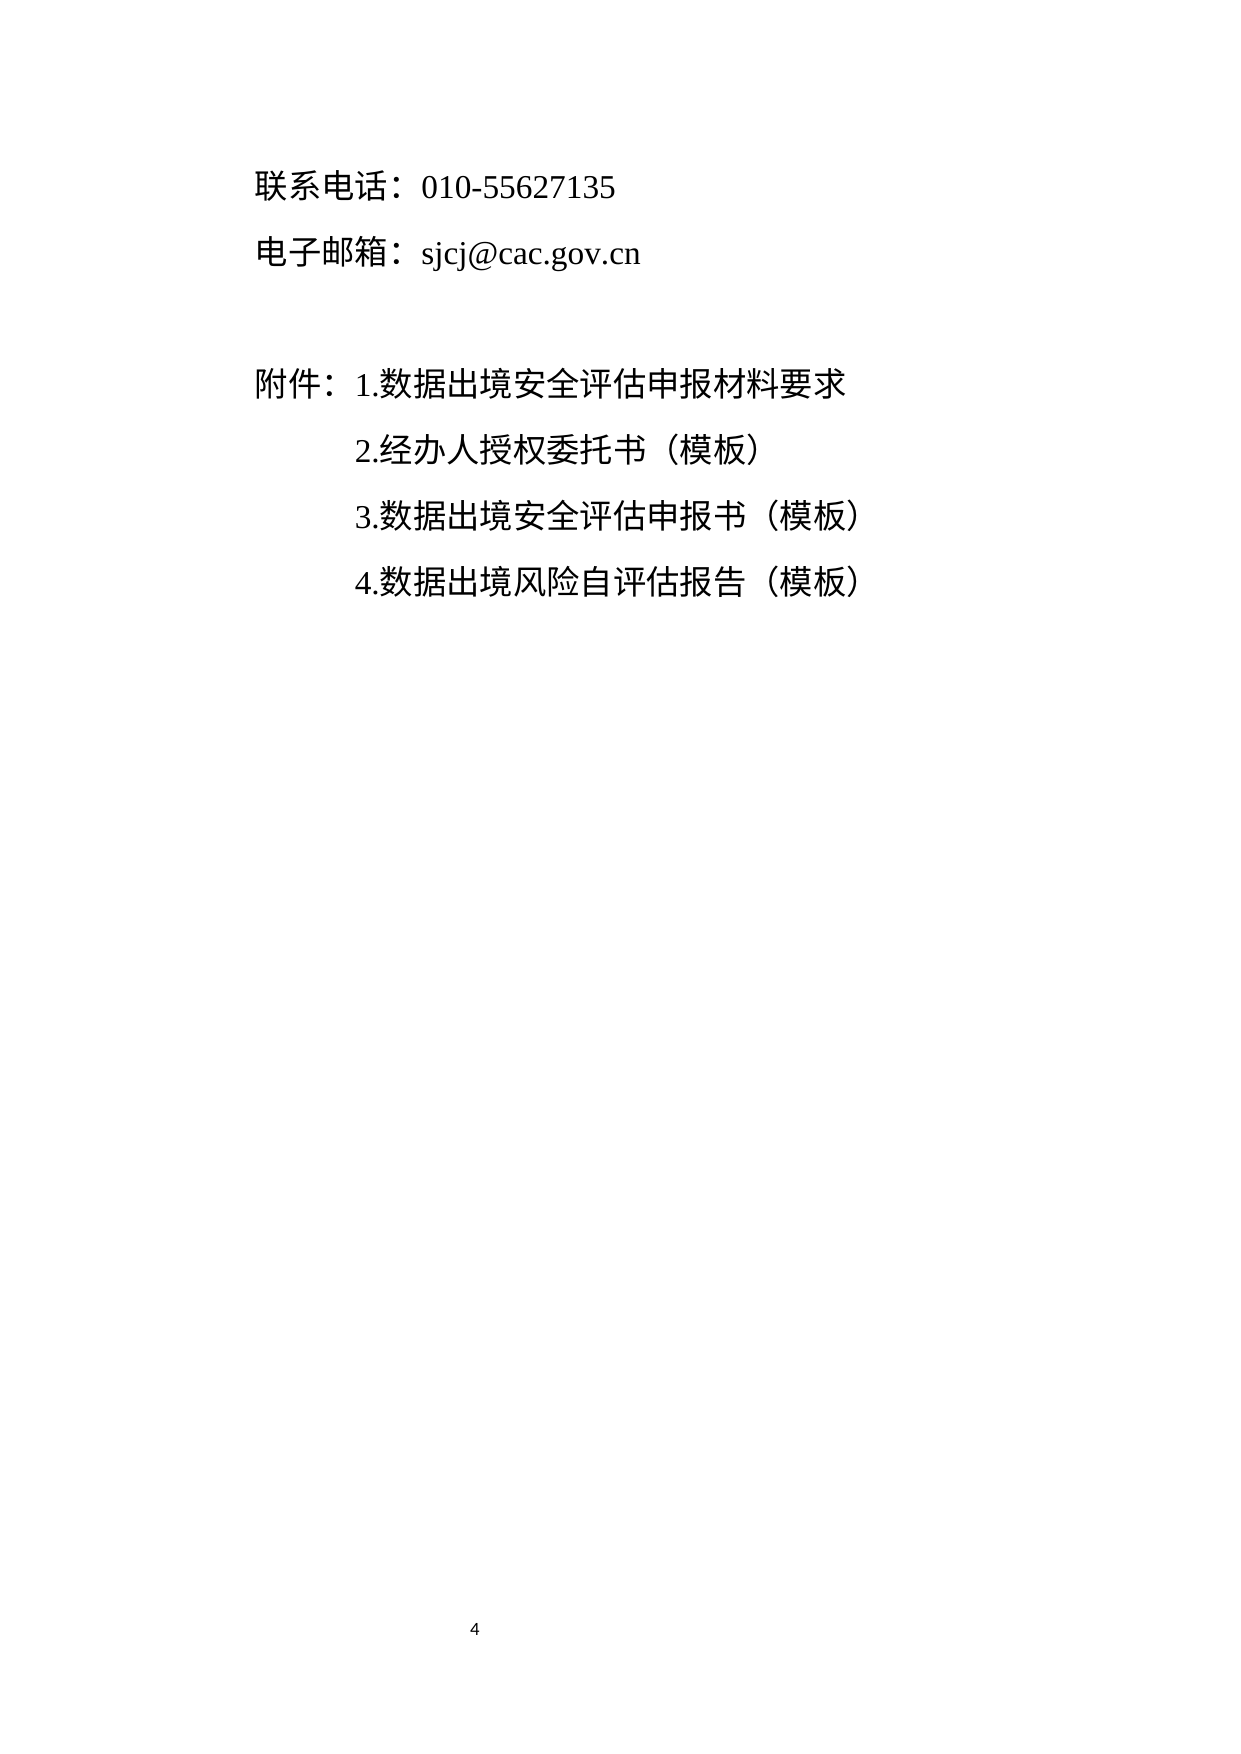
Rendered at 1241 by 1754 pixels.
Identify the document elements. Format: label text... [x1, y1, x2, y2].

text 3.数据出境安全评估申报书（模板） [188, 481, 1052, 547]
text 2.经办人授权委托书（模板） [188, 415, 1052, 481]
text 联系电话：010-55627135 [188, 151, 1052, 217]
text 附件：1.数据出境安全评估申报材料要求 [188, 349, 1052, 415]
text 电子邮箱：sjcj@cac.gov.cn [188, 217, 1052, 283]
text 4.数据出境风险自评估报告（模板） [188, 547, 1052, 613]
